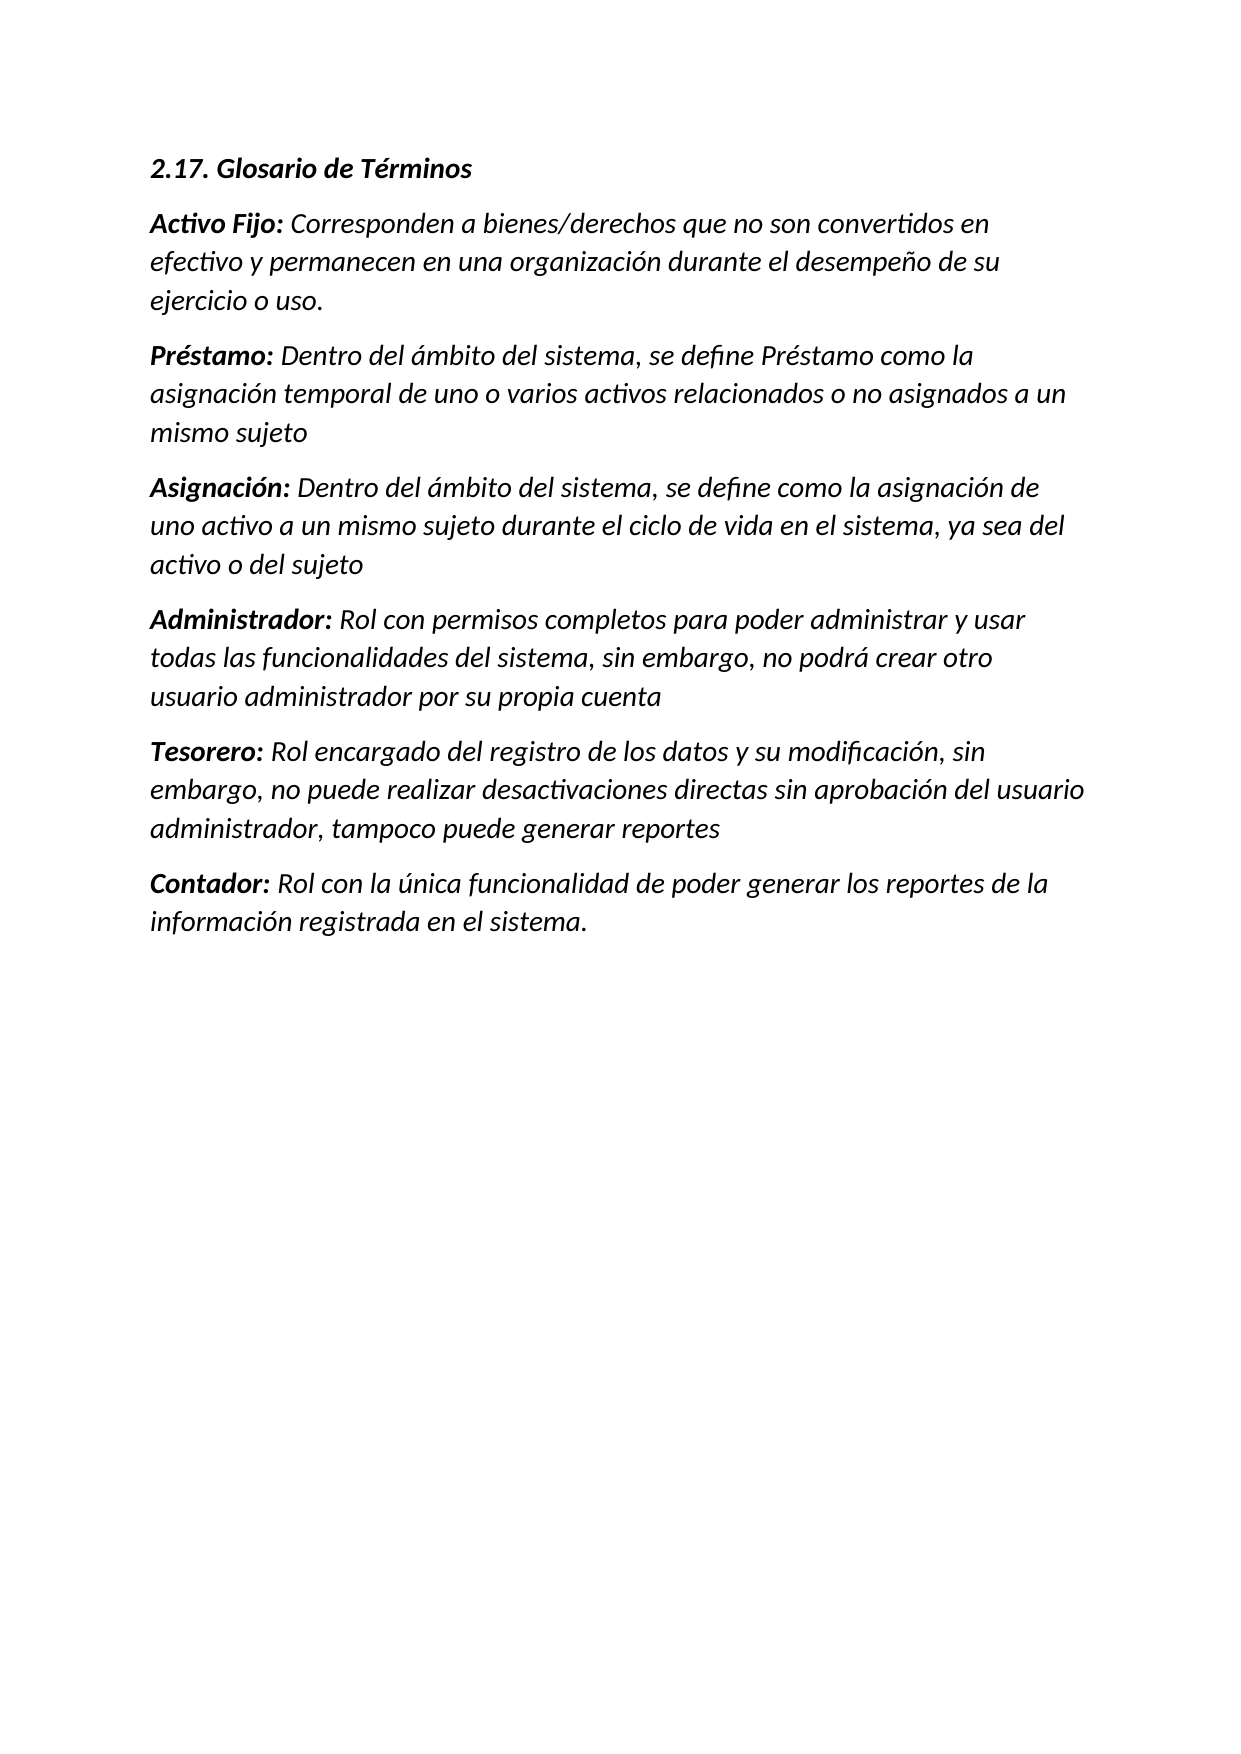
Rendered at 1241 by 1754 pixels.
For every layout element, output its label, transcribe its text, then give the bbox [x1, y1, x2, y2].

text 2.17. Glosario de Términos [150, 150, 1090, 186]
text Préstamo: Dentro del ámbito del sistema, se define Préstamo como la asignación temporal de uno o varios activos relacionados o no asignados a un mismo sujeto [150, 337, 1090, 449]
text Asignación: Dentro del ámbito del sistema, se define como la asignación de uno activo a un mismo sujeto durante el ciclo de vida en el sistema, ya sea del activo o del sujeto [150, 469, 1090, 582]
text Administrador: Rol con permisos completos para poder administrar y usar todas las funcionalidades del sistema, sin embargo, no podrá crear otro usuario administrador por su propia cuenta [150, 601, 1090, 713]
text Activo Fijo: Corresponden a bienes/derechos que no son convertidos en efectivo y permanecen en una organización durante el desempeño de su ejercicio o uso. [150, 205, 1090, 318]
text Tesorero: Rol encargado del registro de los datos y su modificación, sin embargo, no puede realizar desactivaciones directas sin aprobación del usuario administrador, tampoco puede generar reportes [150, 733, 1090, 846]
text Contador: Rol con la única funcionalidad de poder generar los reportes de la información registrada en el sistema. [150, 865, 1090, 939]
